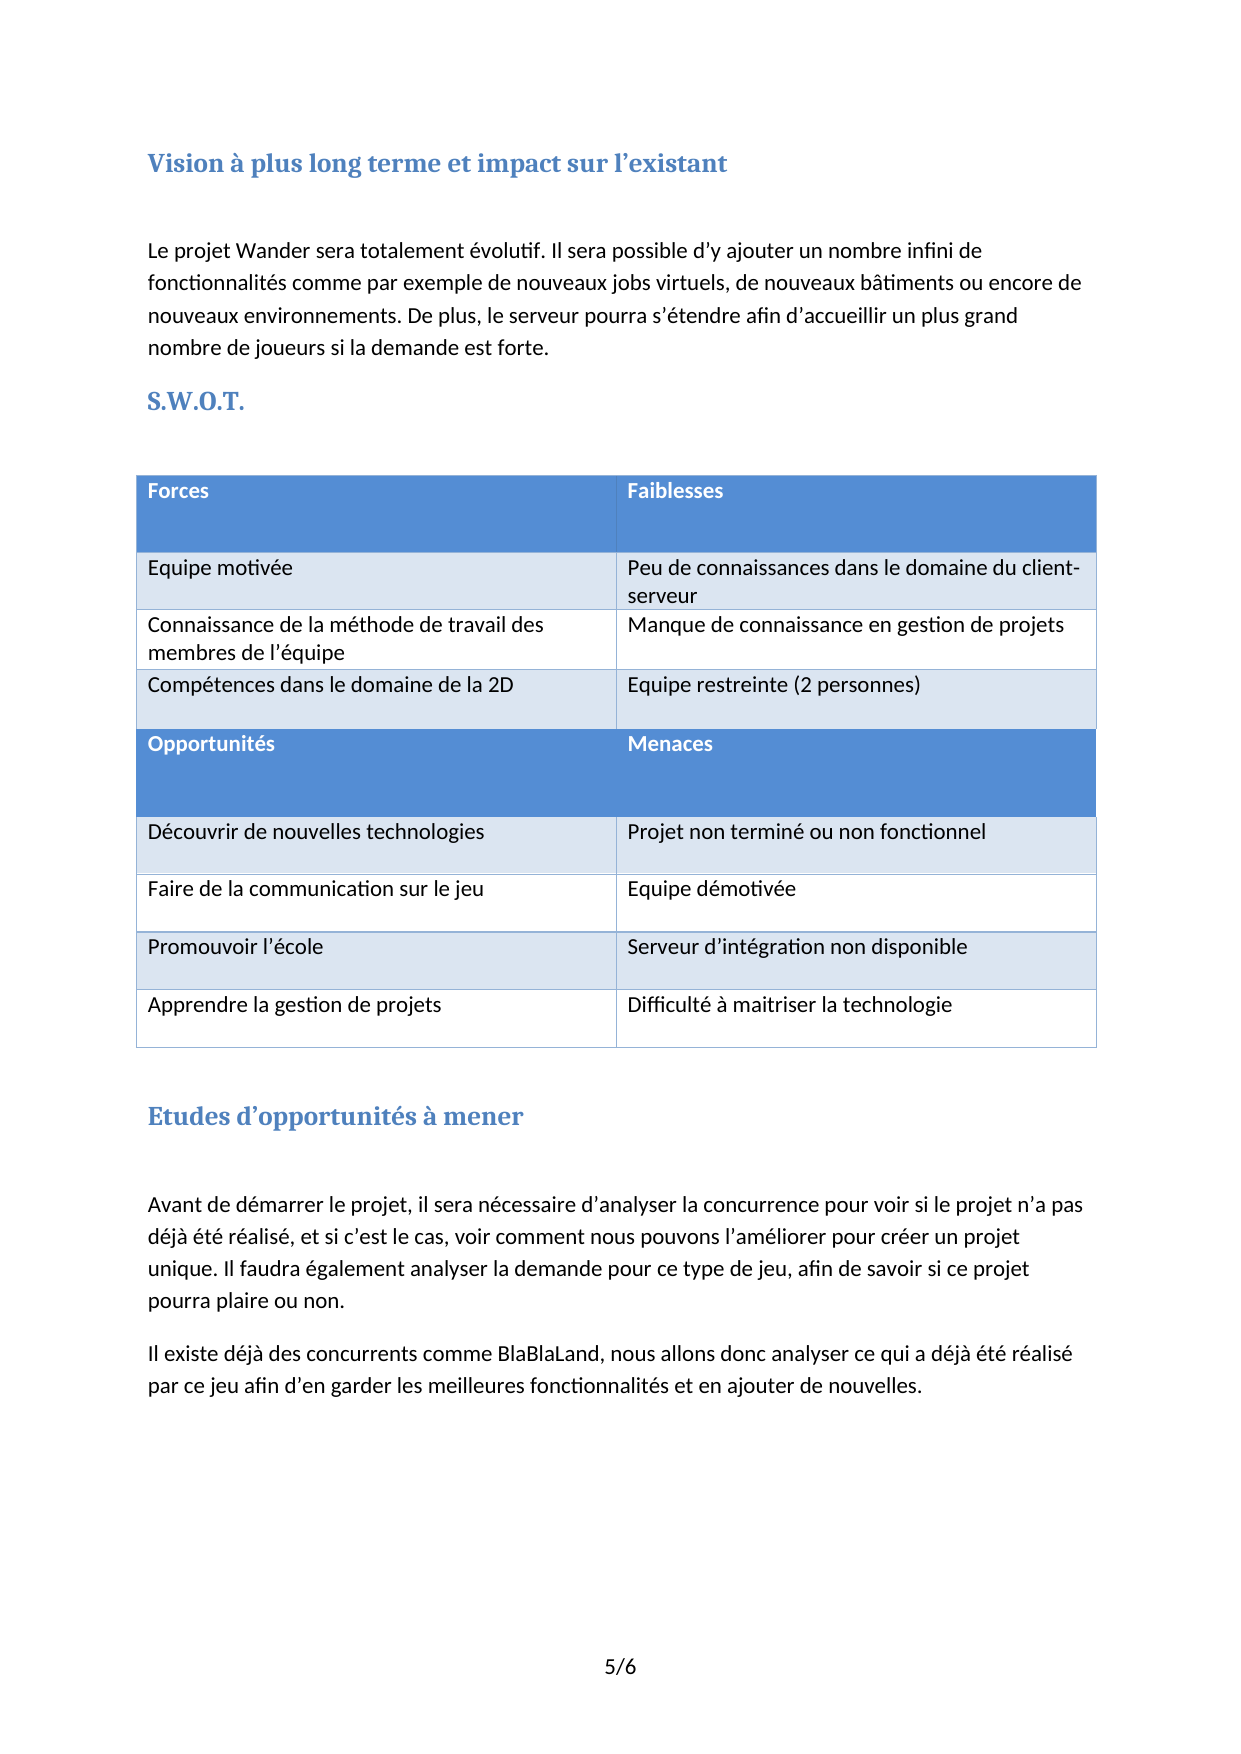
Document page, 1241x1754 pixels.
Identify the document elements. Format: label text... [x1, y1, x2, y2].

table_cell Difficulté à maitriser la technologie [617, 990, 1096, 1047]
table_cell Equipe motivée [137, 553, 616, 609]
table_cell Peu de connaissances dans le domaine du client-serveur [617, 553, 1096, 609]
subtitle Etudes d’opportunités à mener [148, 1101, 1093, 1132]
table_header Forces [137, 476, 616, 552]
text Il existe déjà des concurrents comme BlaBlaLand, nous allons donc analyser ce qui a déjà été réalisé par ce jeu afin d’en garder les meilleures fonctionnalités et en ajouter de nouvelles. [148, 1339, 1093, 1399]
table_cell Faire de la communication sur le jeu [137, 875, 616, 931]
table_cell Opportunités [136, 729, 616, 817]
subtitle Vision à plus long terme et impact sur l’existant [148, 148, 1093, 179]
table_header Faiblesses [617, 476, 1096, 552]
table_cell Connaissance de la méthode de travail des membres de l’équipe [137, 610, 616, 669]
table_cell Projet non terminé ou non fonctionnel [617, 817, 1096, 873]
table_cell Découvrir de nouvelles technologies [137, 817, 616, 873]
table_cell Compétences dans le domaine de la 2D [137, 670, 616, 729]
table_cell Menaces [616, 729, 1096, 817]
table_cell Equipe restreinte (2 personnes) [617, 670, 1096, 729]
text Avant de démarrer le projet, il sera nécessaire d’analyser la concurrence pour voir si le projet n’a pas déjà été réalisé, et si c’est le cas, voir comment nous pouvons l’améliorer pour créer un projet unique. Il faudra également analyser la demande pour ce type de jeu, afin de savoir si ce projet pourra plaire ou non. [148, 1190, 1093, 1314]
table_cell Apprendre la gestion de projets [137, 990, 616, 1047]
table_cell Equipe démotivée [617, 875, 1096, 931]
table_cell Promouvoir l’école [137, 933, 616, 989]
table_cell Serveur d’intégration non disponible [617, 933, 1096, 989]
subtitle S.W.O.T. [148, 386, 1093, 417]
text Le projet Wander sera totalement évolutif. Il sera possible d’y ajouter un nombre infini de fonctionnalités comme par exemple de nouveaux jobs virtuels, de nouveaux bâtiments ou encore de nouveaux environnements. De plus, le serveur pourra s’étendre afin d’accueillir un plus grand nombre de joueurs si la demande est forte. [148, 236, 1093, 361]
table_cell Manque de connaissance en gestion de projets [617, 610, 1096, 669]
